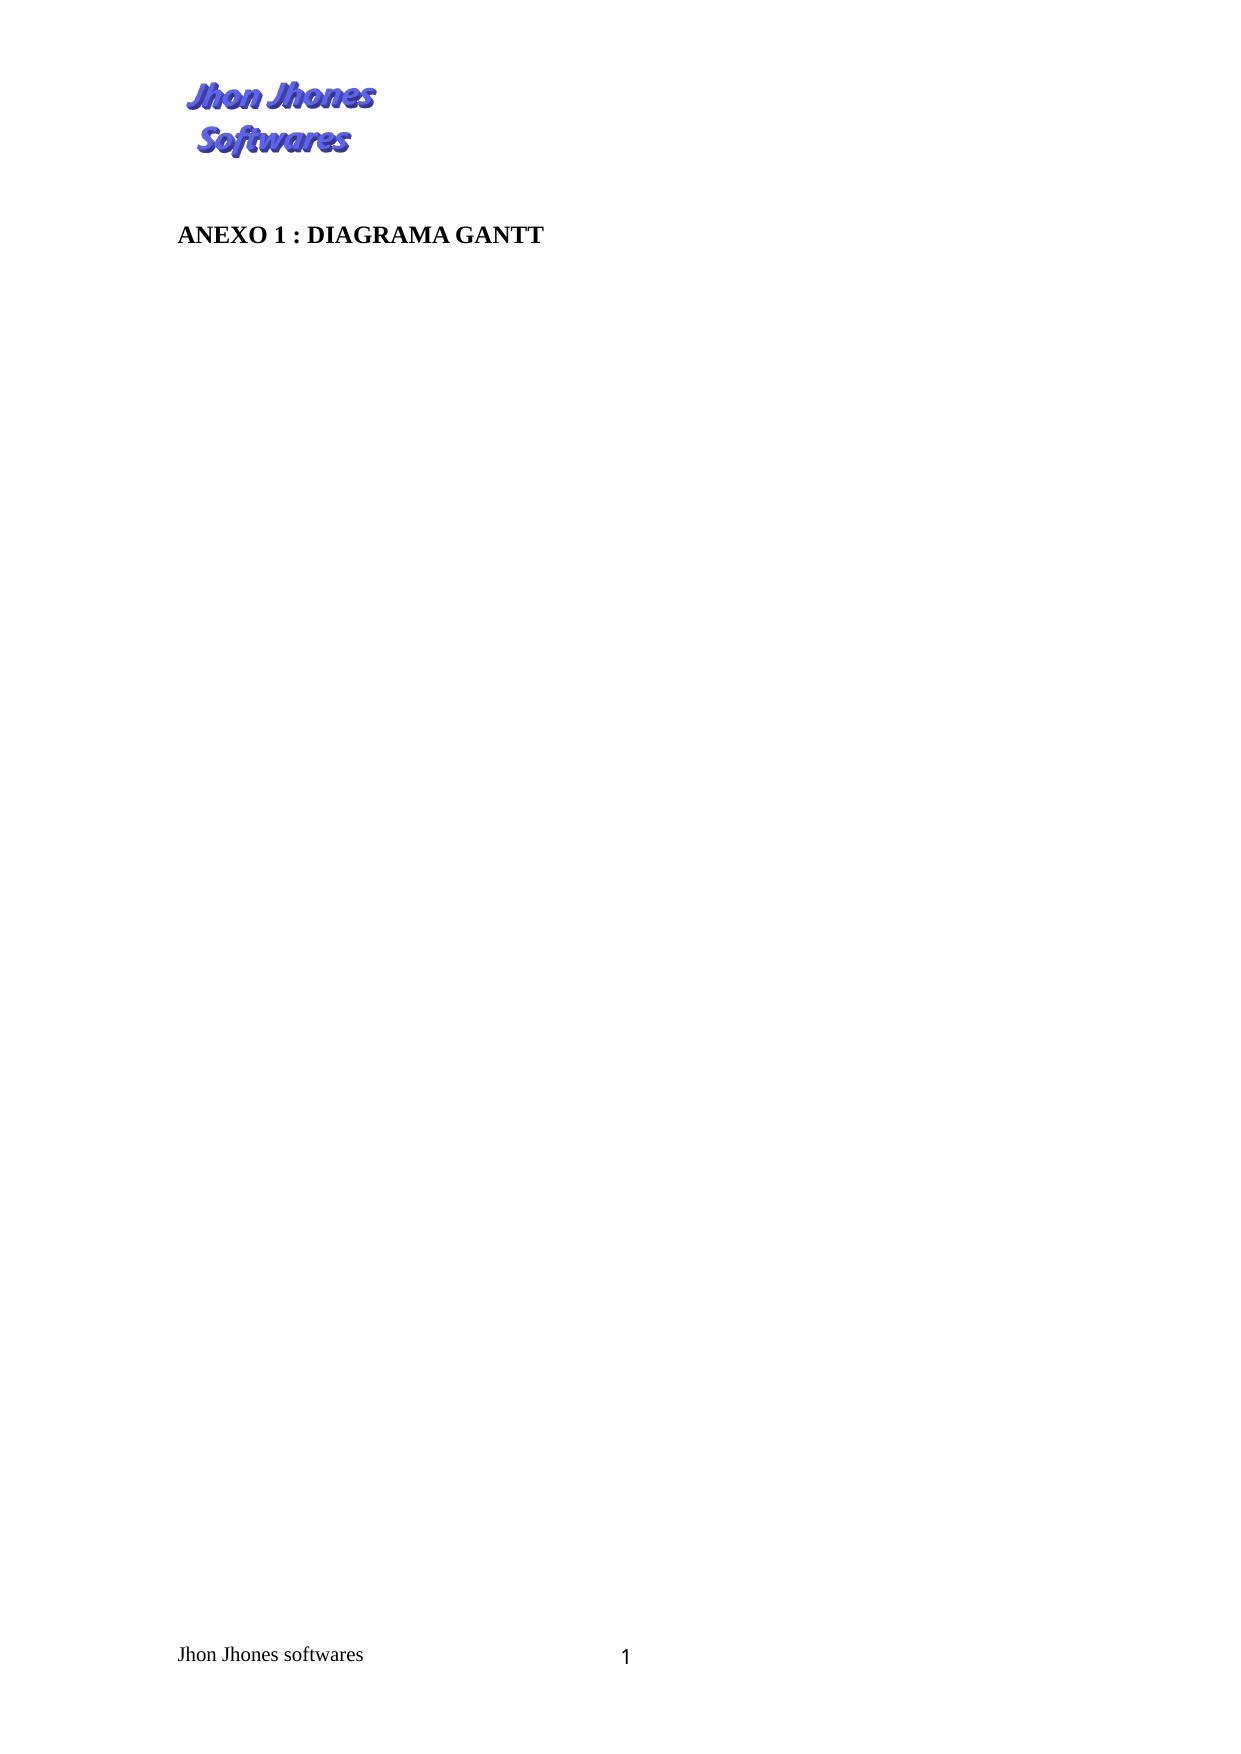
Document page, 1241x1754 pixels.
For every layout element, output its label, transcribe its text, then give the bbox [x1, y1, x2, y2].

picture [177, 74, 381, 163]
title ANEXO 1 : DIAGRAMA GANTT [177, 220, 1122, 249]
